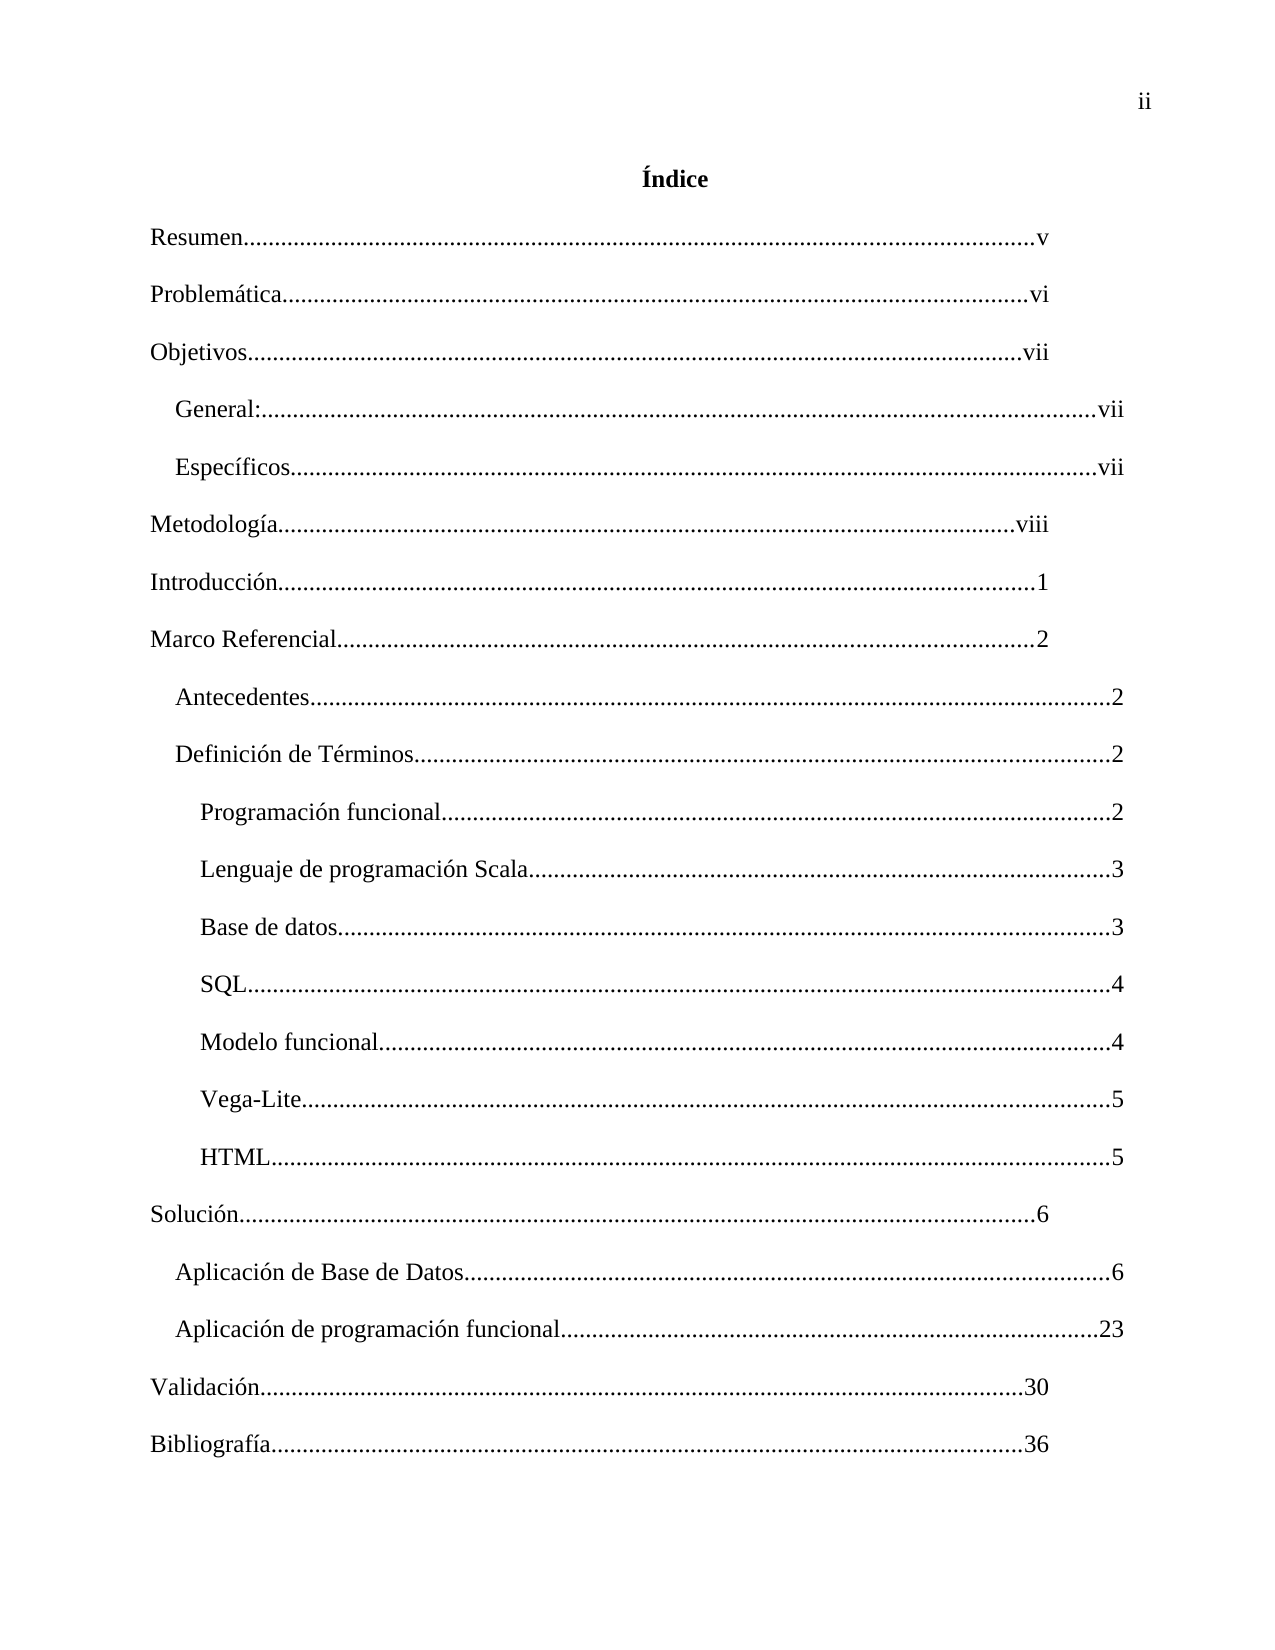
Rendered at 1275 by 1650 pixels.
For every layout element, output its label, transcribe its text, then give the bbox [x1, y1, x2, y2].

text Antecedentes 2 [175, 682, 1125, 711]
text SQL. 4 [200, 969, 1125, 998]
text Solución 6 [150, 1199, 1125, 1228]
text HTML. 5 [200, 1142, 1125, 1171]
text Lenguaje de programación Scala. 3 [200, 854, 1125, 883]
text Vega-Lite. 5 [200, 1084, 1125, 1113]
text Resumen v [150, 222, 1125, 251]
text Validación 30 [150, 1372, 1125, 1401]
list Índice [150, 164, 1125, 193]
text Problemática vi [150, 279, 1125, 308]
text Marco Referencial 2 [150, 624, 1125, 653]
text Programación funcional 2 [200, 797, 1125, 826]
text Definición de Términos 2 [175, 739, 1125, 768]
text Específicos vii [175, 452, 1125, 481]
text Metodología viii [150, 509, 1125, 538]
text Modelo funcional. 4 [200, 1027, 1125, 1056]
text Bibliografía 36 [150, 1429, 1125, 1458]
text General: vii [175, 394, 1125, 423]
text Base de datos. 3 [200, 912, 1125, 941]
text Objetivos vii [150, 337, 1125, 366]
text Aplicación de Base de Datos 6 [175, 1257, 1125, 1286]
text Introducción 1 [150, 567, 1125, 596]
text Aplicación de programación funcional 23 [175, 1314, 1125, 1343]
